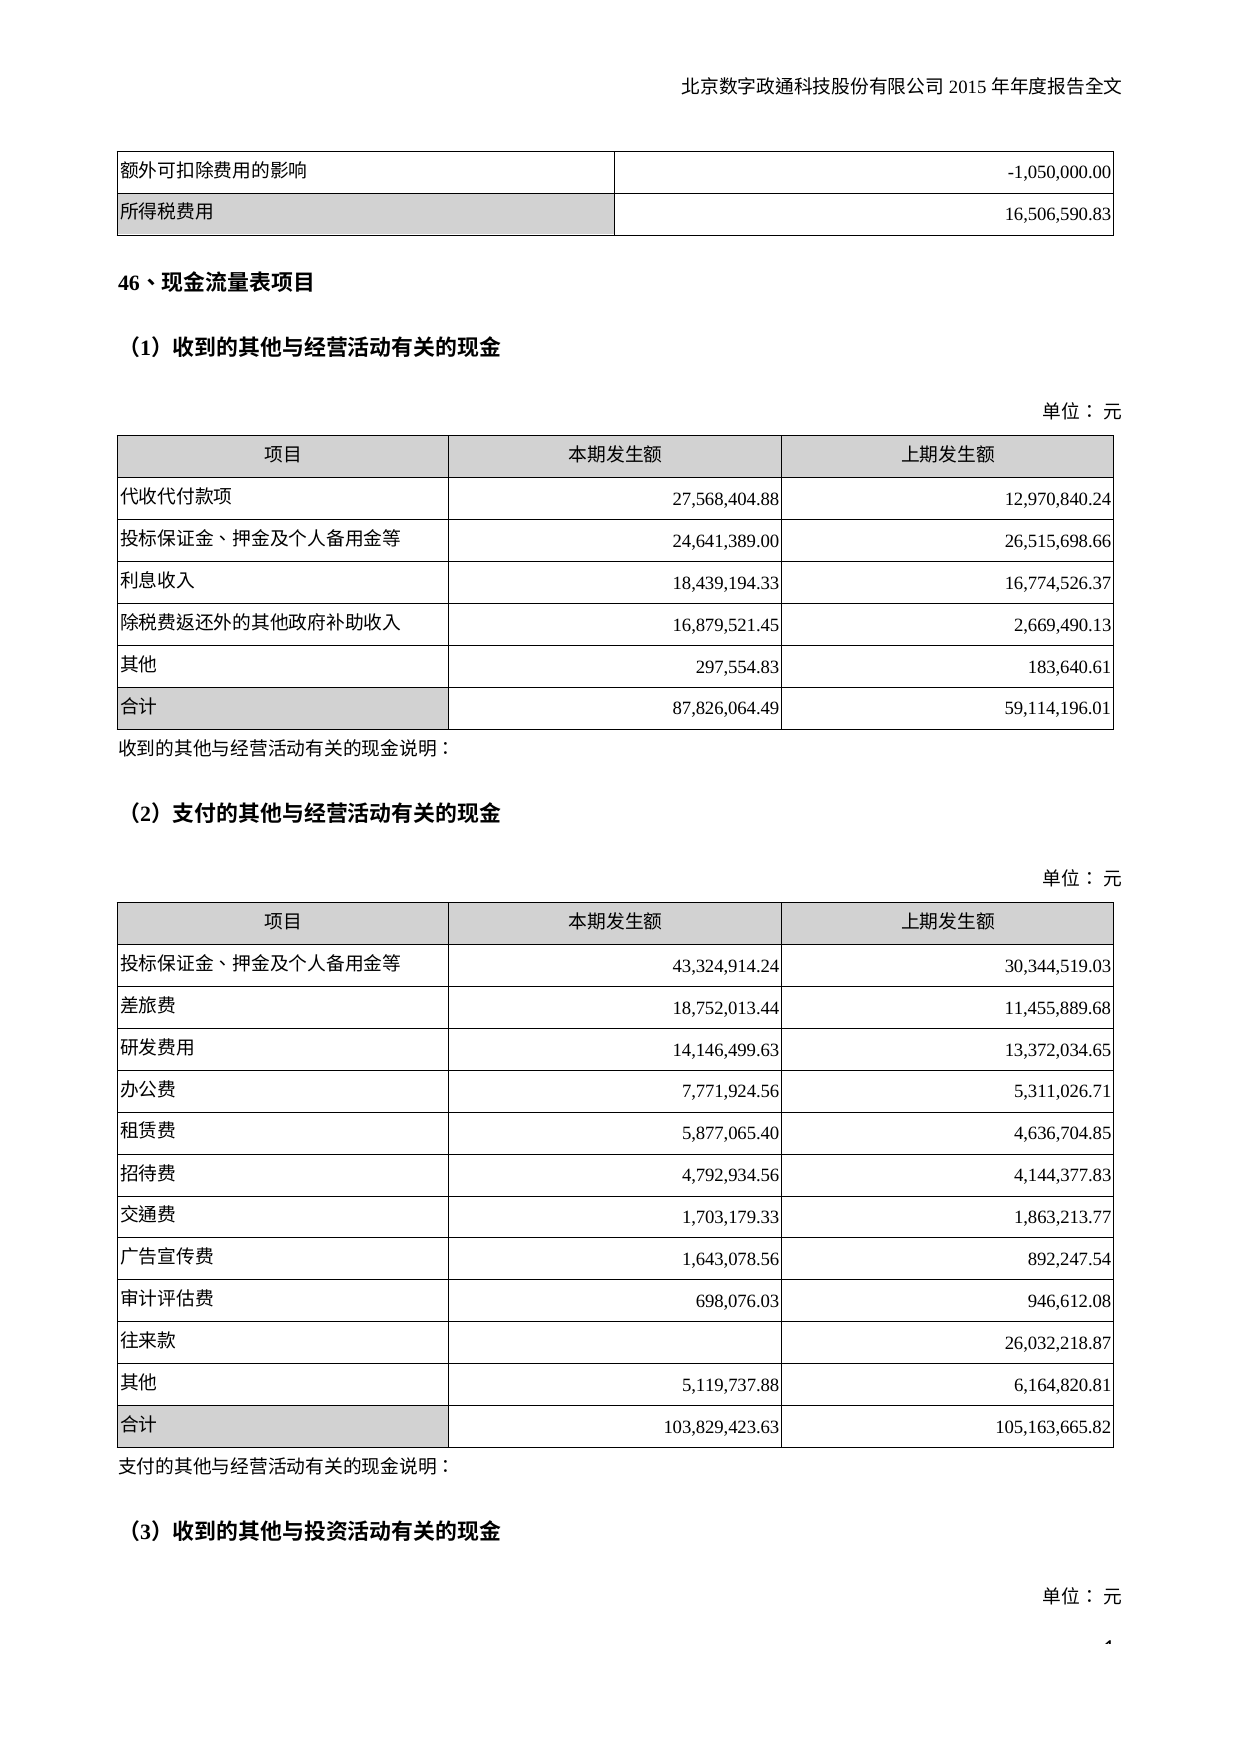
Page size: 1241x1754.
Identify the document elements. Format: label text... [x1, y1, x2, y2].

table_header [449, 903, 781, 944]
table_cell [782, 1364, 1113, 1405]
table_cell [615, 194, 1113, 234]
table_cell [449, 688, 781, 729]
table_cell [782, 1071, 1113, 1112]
text 单位： 元 [102, 398, 1122, 424]
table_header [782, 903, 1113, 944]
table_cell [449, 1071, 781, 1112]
text （3）收到的其他与投资活动有关的现金 [118, 1516, 1122, 1546]
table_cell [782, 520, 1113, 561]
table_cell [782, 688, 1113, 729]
text 单位： 元 [102, 1583, 1122, 1609]
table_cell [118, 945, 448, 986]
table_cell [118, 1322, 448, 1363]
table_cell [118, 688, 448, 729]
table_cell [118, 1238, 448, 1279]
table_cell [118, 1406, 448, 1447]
text 46、现金流量表项目 [118, 267, 1122, 296]
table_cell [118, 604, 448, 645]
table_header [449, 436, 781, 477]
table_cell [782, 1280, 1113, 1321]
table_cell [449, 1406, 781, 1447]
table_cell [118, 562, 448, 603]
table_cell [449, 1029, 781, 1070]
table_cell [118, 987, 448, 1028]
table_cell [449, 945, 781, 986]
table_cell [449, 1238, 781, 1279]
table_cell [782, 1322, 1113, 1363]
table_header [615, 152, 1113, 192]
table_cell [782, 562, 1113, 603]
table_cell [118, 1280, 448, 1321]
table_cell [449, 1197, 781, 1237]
text 收到的其他与经营活动有关的现金说明： [118, 735, 1122, 760]
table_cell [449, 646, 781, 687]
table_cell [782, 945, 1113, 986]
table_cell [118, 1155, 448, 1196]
text 支付的其他与经营活动有关的现金说明： [118, 1453, 1122, 1478]
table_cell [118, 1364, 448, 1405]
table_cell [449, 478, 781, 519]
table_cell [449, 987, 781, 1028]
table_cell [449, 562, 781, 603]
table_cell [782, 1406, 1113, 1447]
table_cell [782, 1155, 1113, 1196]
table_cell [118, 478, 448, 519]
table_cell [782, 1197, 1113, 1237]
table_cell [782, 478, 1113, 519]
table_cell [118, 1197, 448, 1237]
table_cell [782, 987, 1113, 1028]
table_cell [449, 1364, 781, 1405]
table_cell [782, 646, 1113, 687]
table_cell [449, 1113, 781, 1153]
text 单位： 元 [102, 865, 1122, 891]
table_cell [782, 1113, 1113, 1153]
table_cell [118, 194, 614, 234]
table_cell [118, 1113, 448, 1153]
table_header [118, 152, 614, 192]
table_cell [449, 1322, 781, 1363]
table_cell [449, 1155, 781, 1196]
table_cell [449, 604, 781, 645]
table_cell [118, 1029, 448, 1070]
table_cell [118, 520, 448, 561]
text （1）收到的其他与经营活动有关的现金 [118, 331, 1122, 361]
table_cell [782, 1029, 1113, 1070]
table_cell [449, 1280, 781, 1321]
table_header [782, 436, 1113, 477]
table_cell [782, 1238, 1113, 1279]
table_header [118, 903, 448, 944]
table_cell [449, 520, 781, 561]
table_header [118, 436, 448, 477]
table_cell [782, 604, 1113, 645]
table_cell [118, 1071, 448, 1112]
text （2）支付的其他与经营活动有关的现金 [118, 798, 1122, 828]
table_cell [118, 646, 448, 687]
